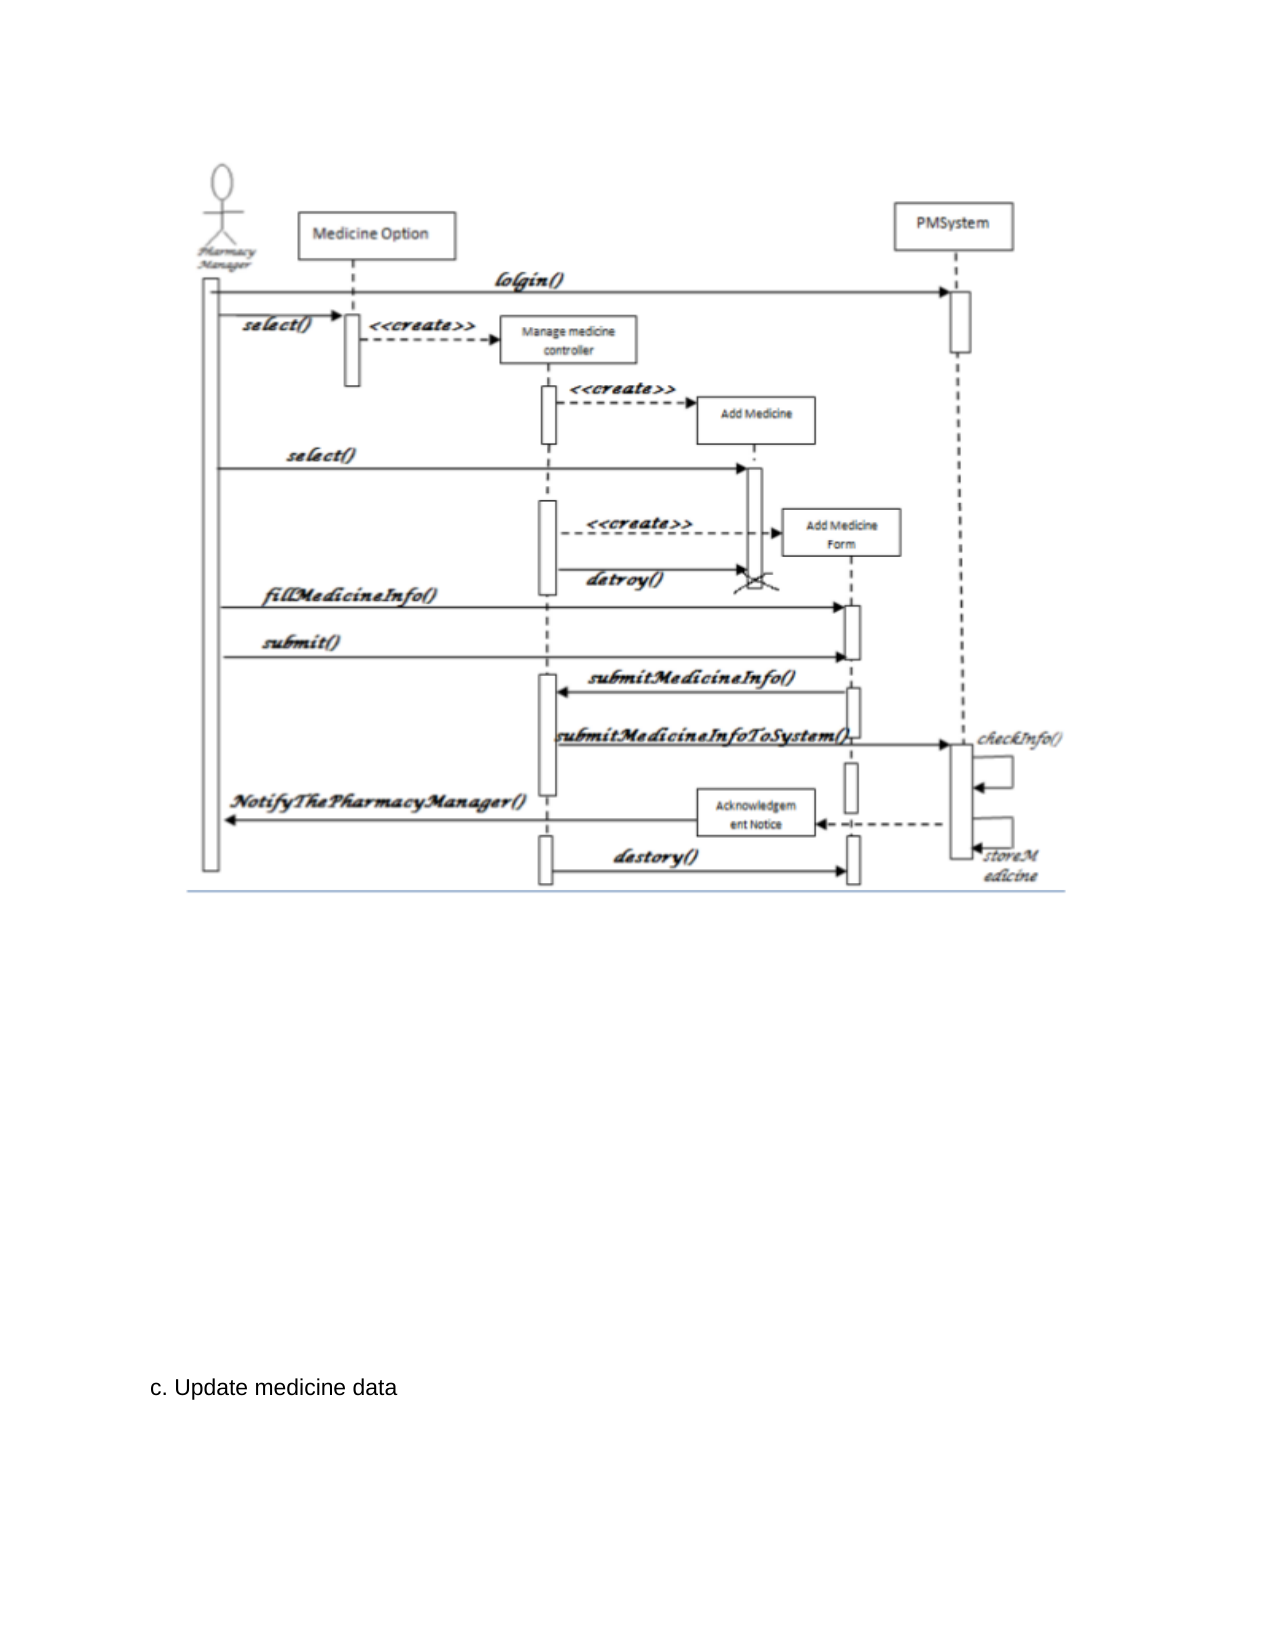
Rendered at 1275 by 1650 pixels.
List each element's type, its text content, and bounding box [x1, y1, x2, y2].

picture [150, 150, 1112, 918]
text c. Update medicine data [150, 1374, 1125, 1401]
